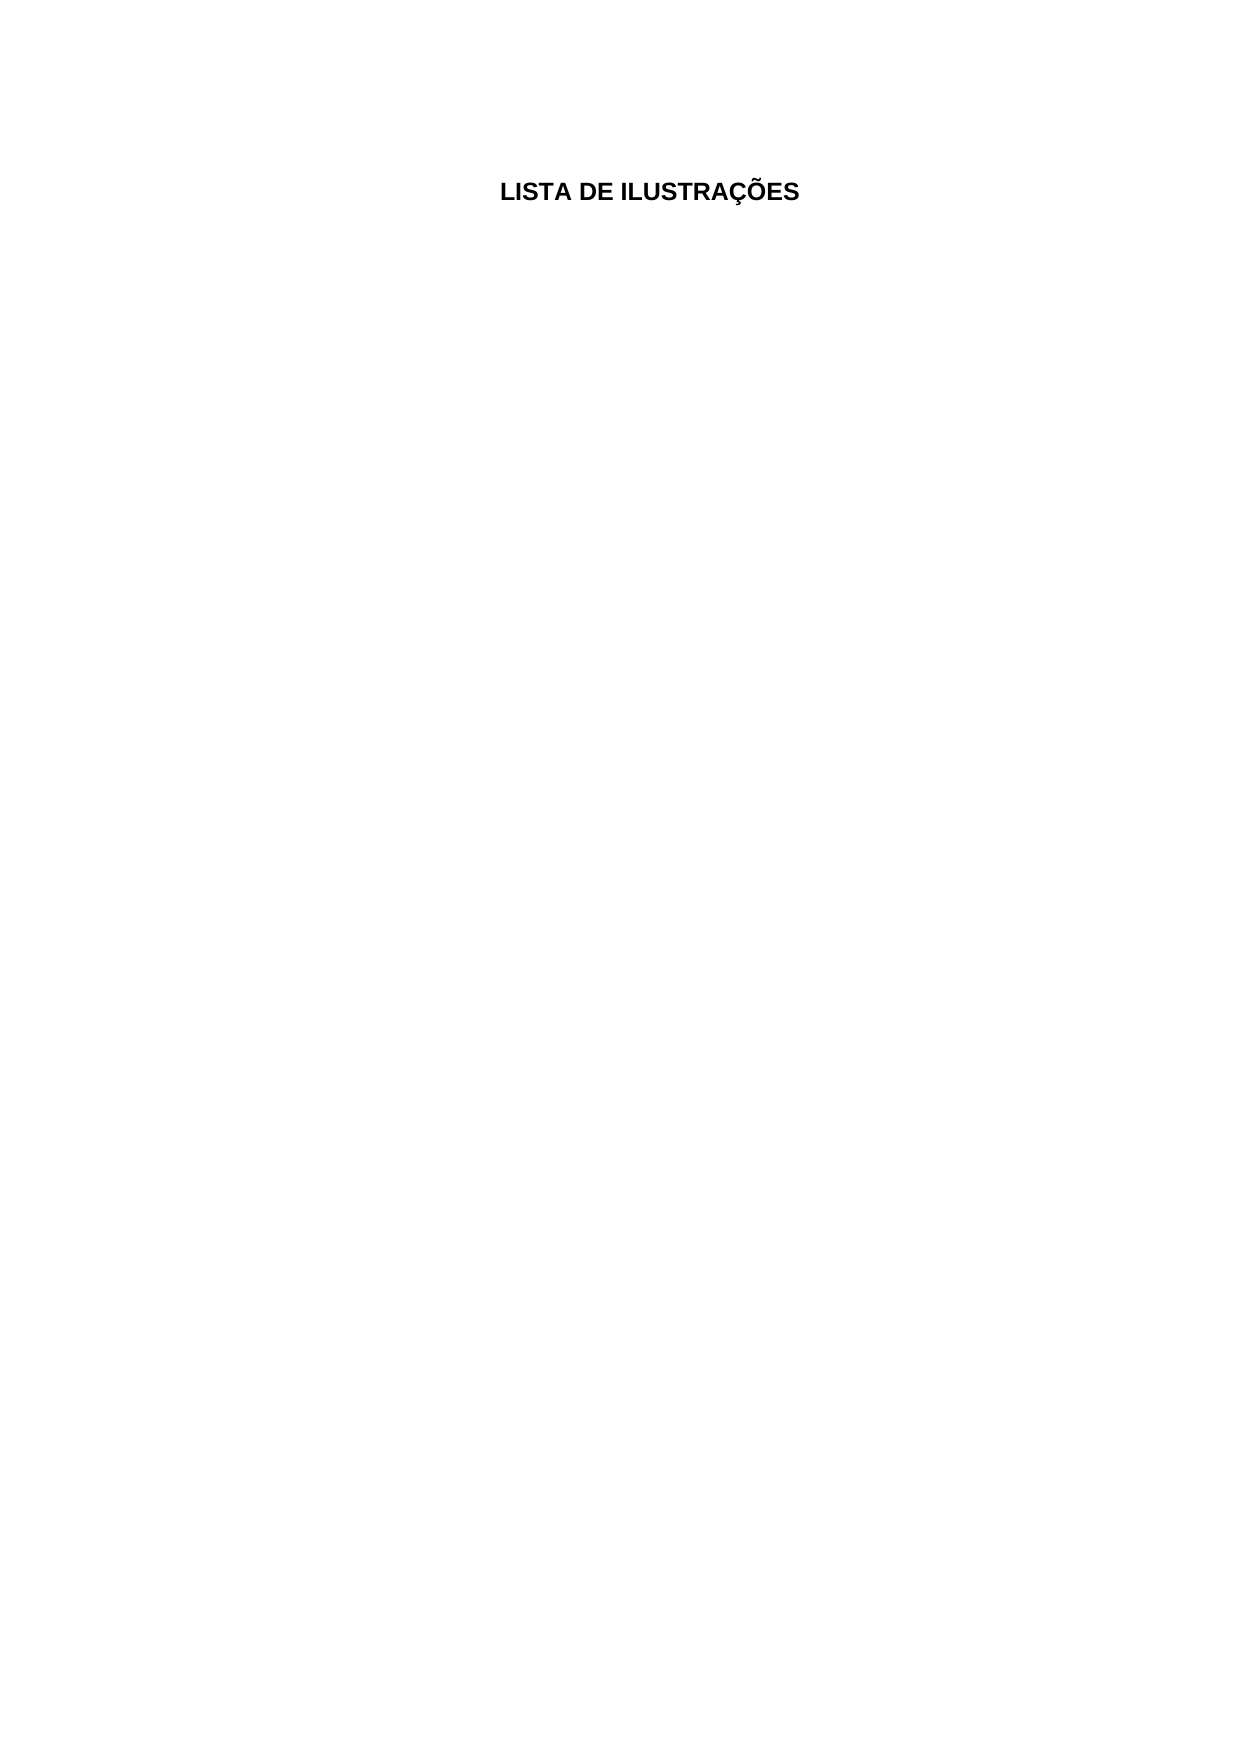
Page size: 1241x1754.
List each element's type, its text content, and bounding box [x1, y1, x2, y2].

text LISTA DE ILUSTRAÇÕES [177, 177, 1122, 206]
